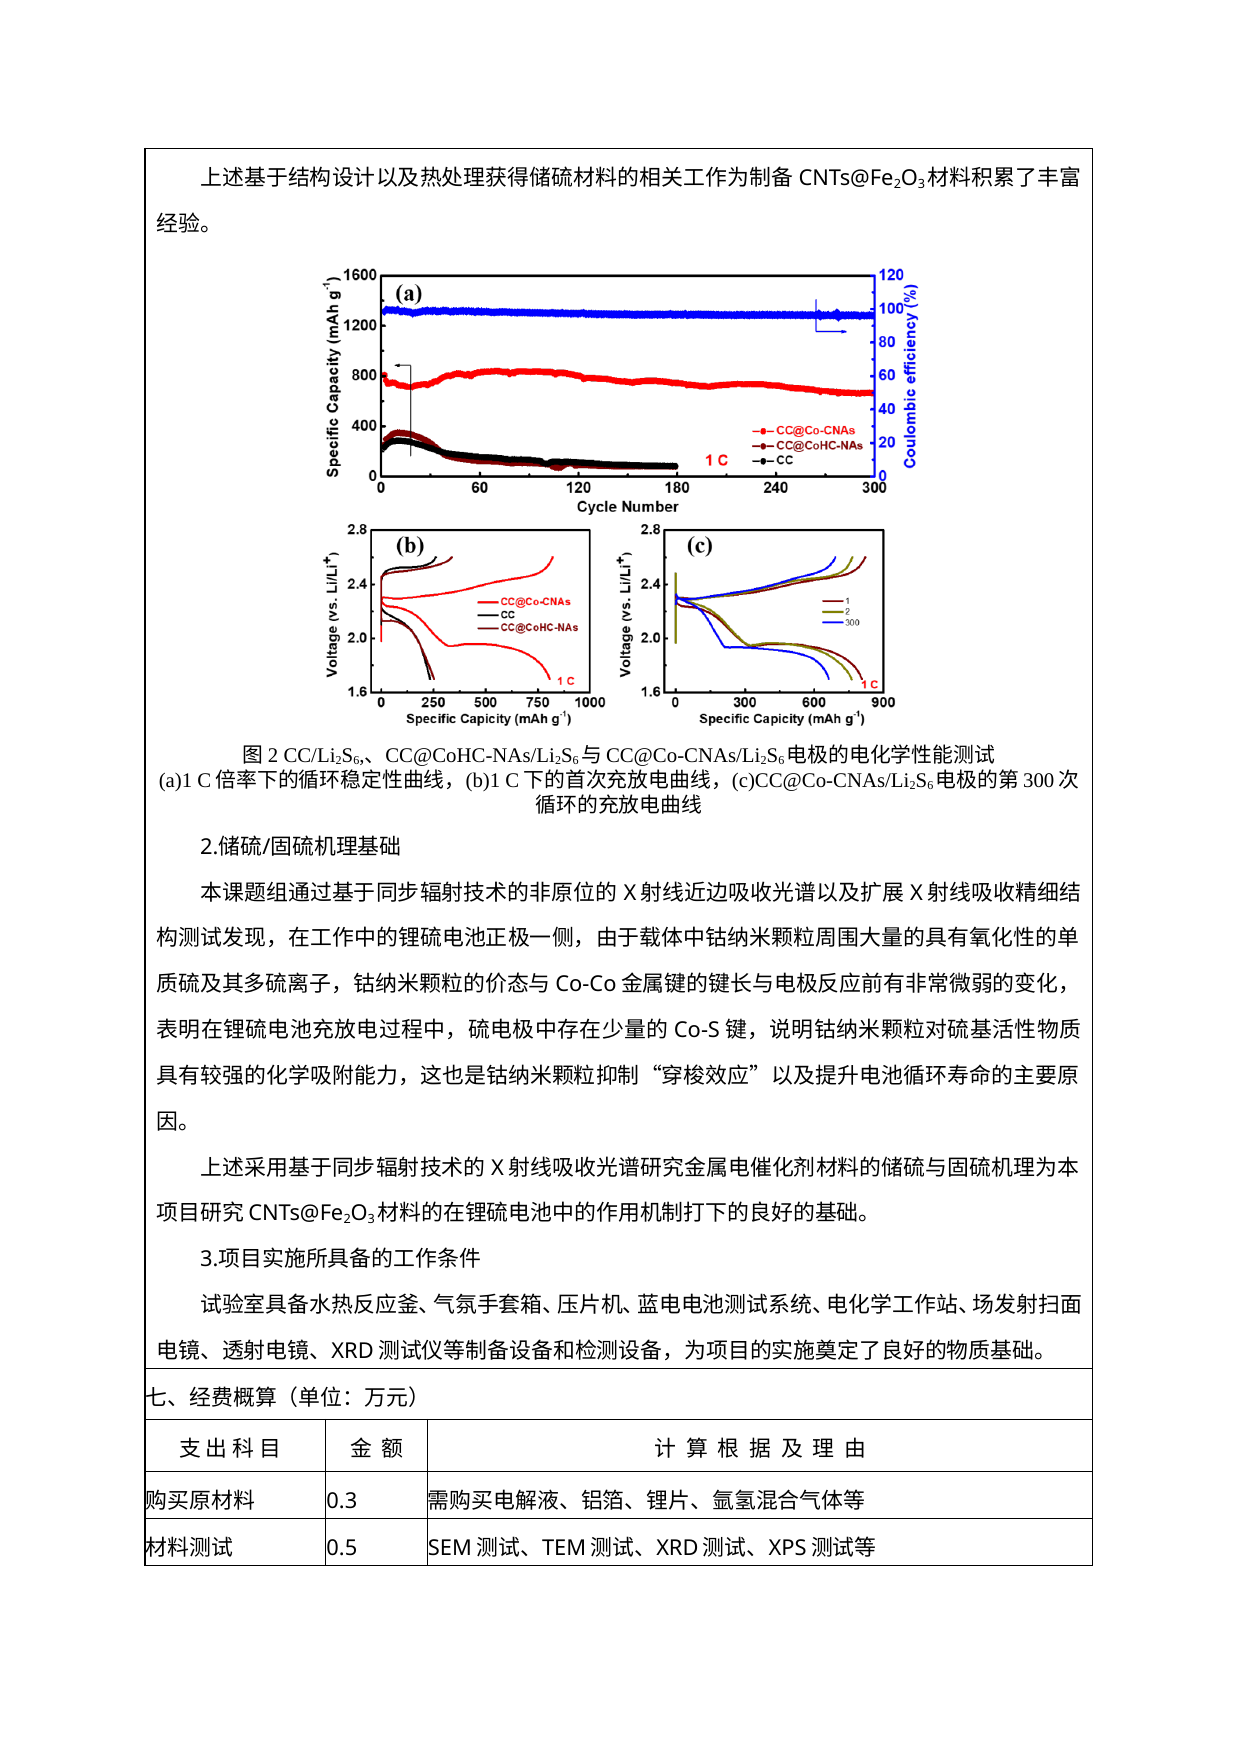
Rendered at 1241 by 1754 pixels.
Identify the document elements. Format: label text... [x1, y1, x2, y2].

picture [313, 252, 924, 731]
table_cell 购买原材料 [146, 1520, 325, 1566]
table_cell 0.3 [326, 1520, 427, 1566]
table_cell 金 额 [326, 1469, 427, 1519]
table_cell 计 算 根 据 及 理 由 [428, 1469, 1092, 1519]
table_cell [146, 149, 1092, 1416]
table_cell 七、经费概算（单位：万元） [146, 1417, 1092, 1468]
table_cell 需购买电解液、铝箔、锂片、氩氢混合气体等 [428, 1520, 1092, 1566]
table_cell 支 出 科 目 [146, 1469, 325, 1519]
